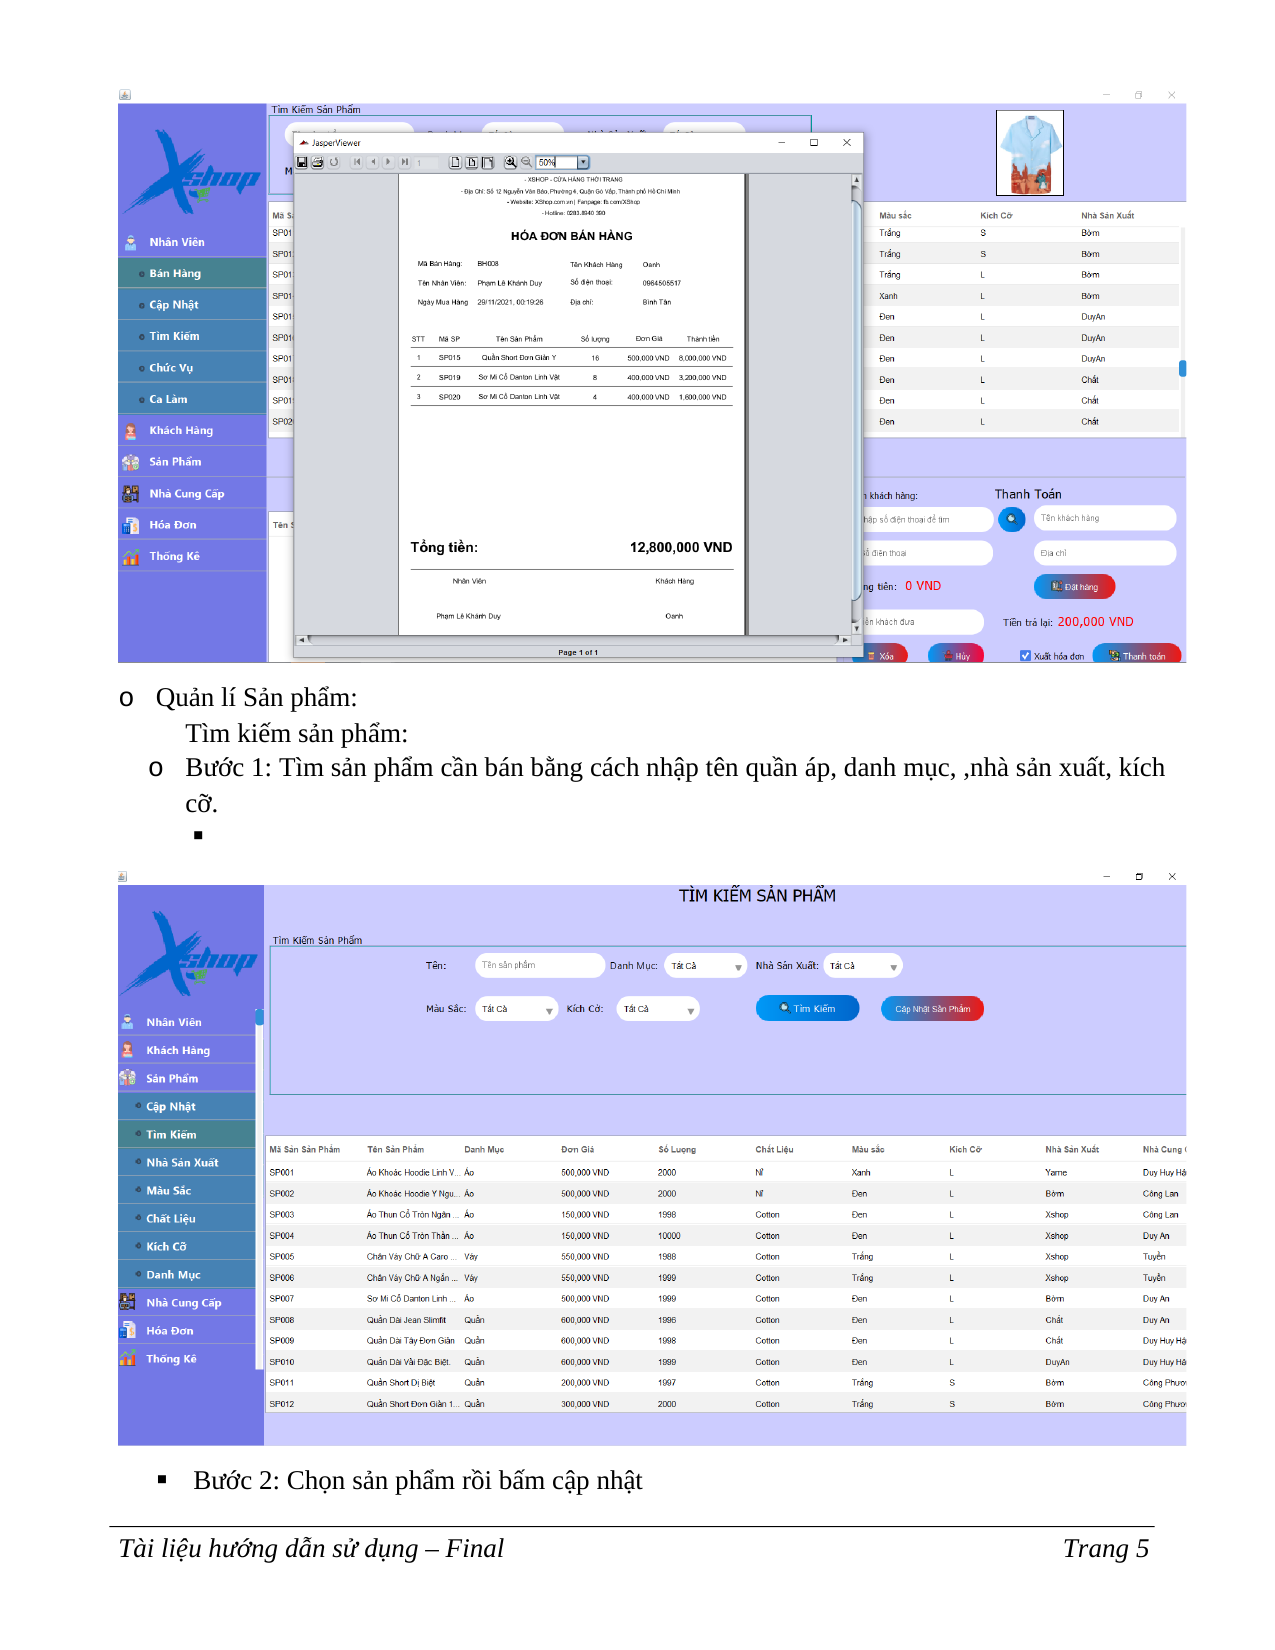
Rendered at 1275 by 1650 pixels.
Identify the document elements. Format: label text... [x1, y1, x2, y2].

picture [118, 870, 1187, 1446]
picture [118, 88, 1187, 663]
list Bước 2: Chọn sản phẩm rồi bấm cập nhật [156, 1464, 1186, 1495]
list Quản lí Sản phẩm: [118, 681, 1186, 715]
list Tìm kiếm sản phẩm: [185, 717, 1186, 748]
list Bước 1: Tìm sản phẩm cần bán bằng cách nhập tên quần áp, danh mục, ,nhà sản xuất, kích cỡ. [148, 751, 1186, 818]
